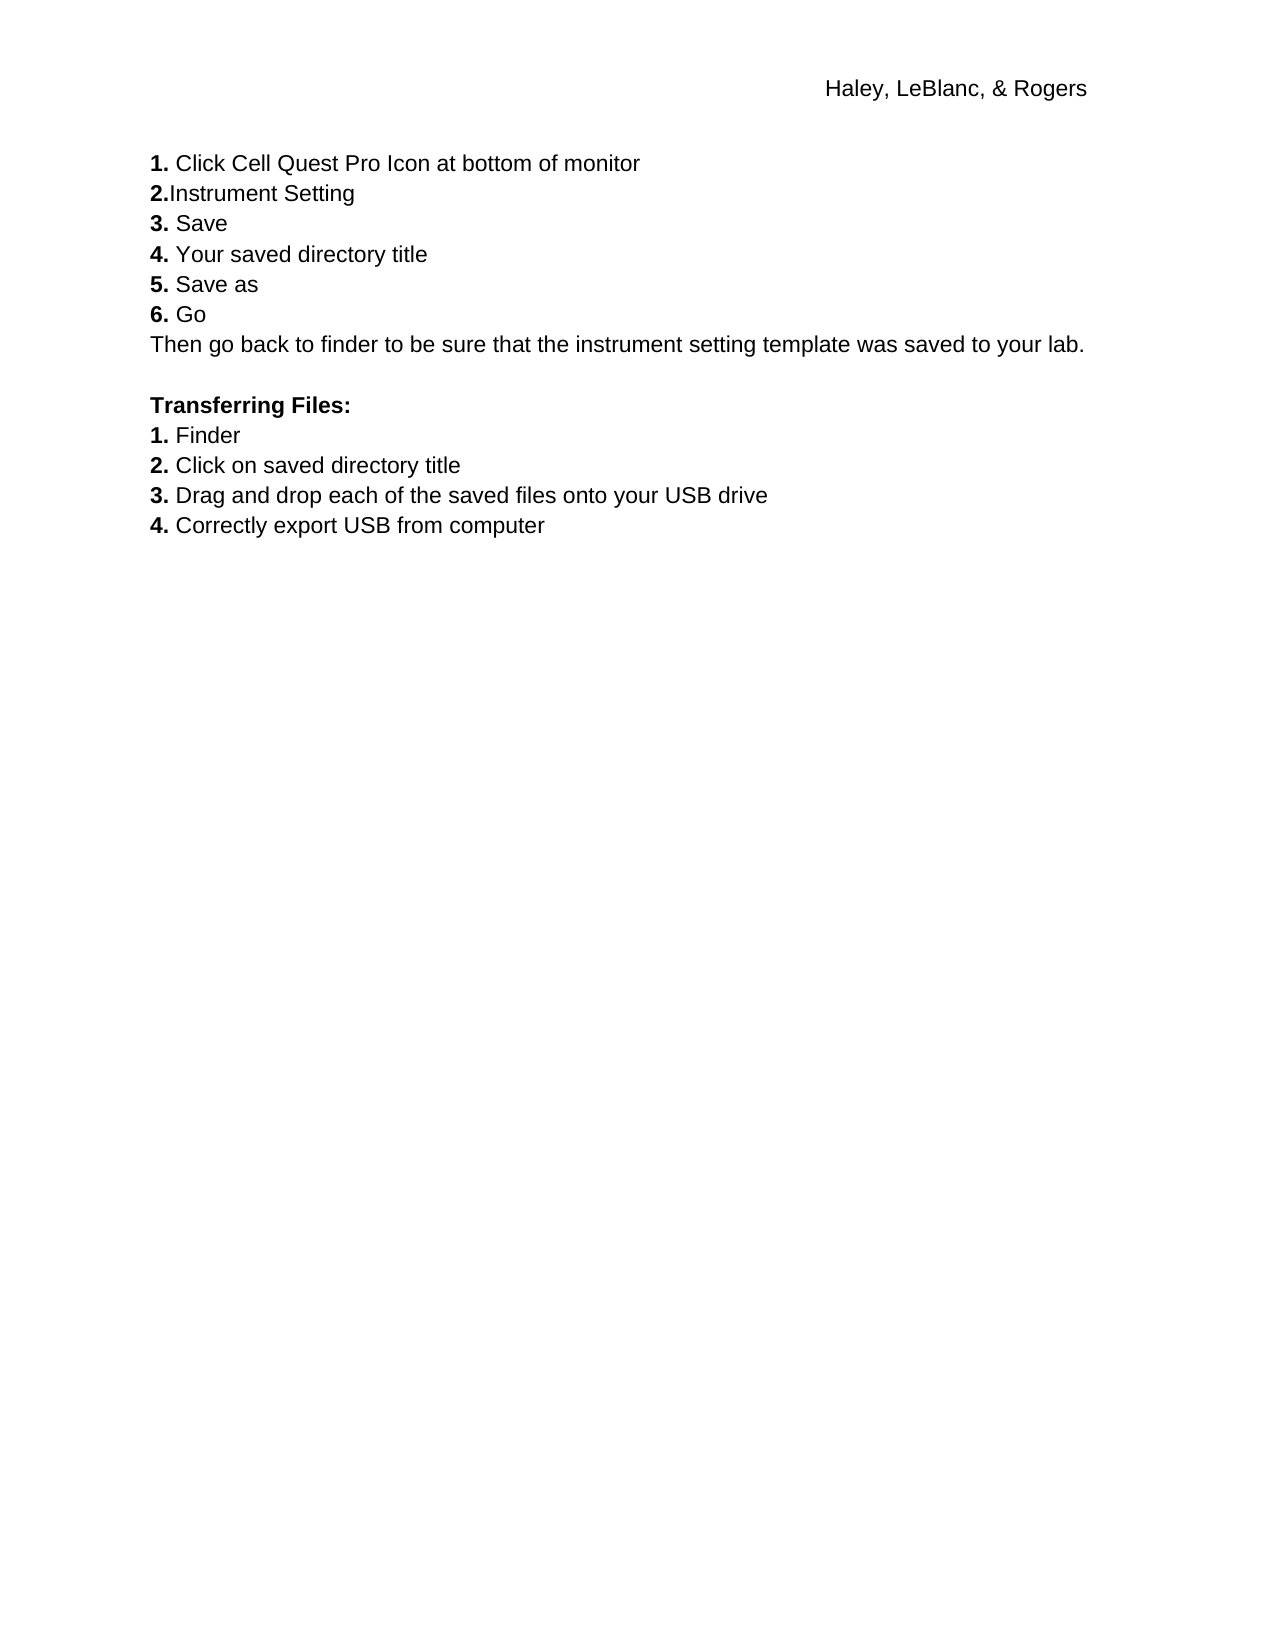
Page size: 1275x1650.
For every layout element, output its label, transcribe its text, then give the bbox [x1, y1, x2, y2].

text 4. Your saved directory title [150, 241, 1125, 267]
text 1. Finder [150, 422, 1125, 448]
text 2.Instrument Setting [150, 180, 1125, 207]
text Then go back to finder to be sure that the instrument setting template was saved to your lab. [150, 331, 1125, 358]
text 4. Correctly export USB from computer [150, 512, 1125, 539]
text 3. Save [150, 210, 1125, 237]
text Transferring Files: [150, 392, 1125, 418]
text 3. Drag and drop each of the saved files onto your USB drive [150, 482, 1125, 509]
text 5. Save as [150, 271, 1125, 297]
text 2. Click on saved directory title [150, 452, 1125, 478]
text 6. Go [150, 301, 1125, 327]
text 1. Click Cell Quest Pro Icon at bottom of monitor [150, 150, 1125, 176]
